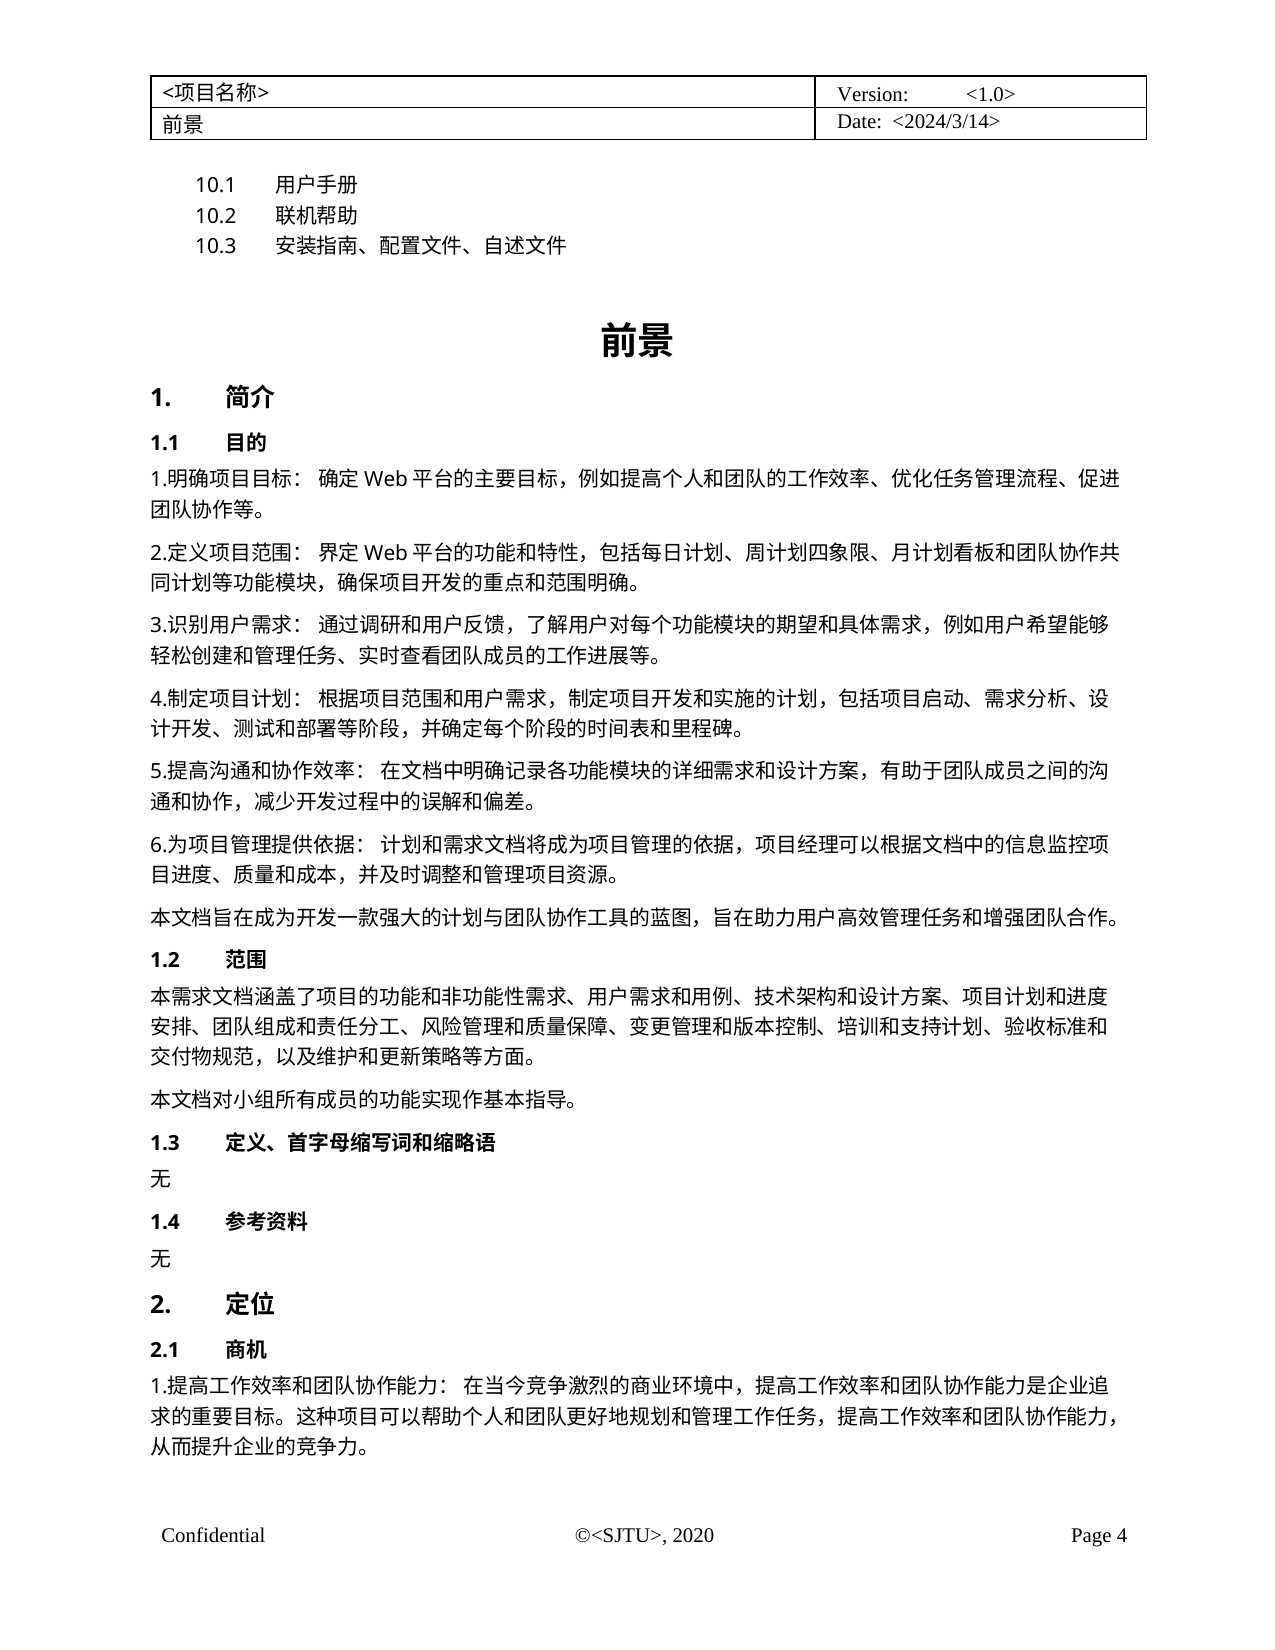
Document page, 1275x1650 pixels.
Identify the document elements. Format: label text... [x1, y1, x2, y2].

subtitle 范围 [150, 943, 1125, 974]
text 10.3 安装指南、配置文件、自述文件 8 [195, 229, 1050, 259]
text 6.为项目管理提供依据： 计划和需求文档将成为项目管理的依据，项目经理可以根据文档中的信息监控项目进度、质量和成本，并及时调整和管理项目资源。 [150, 828, 1125, 888]
text 无 [150, 1242, 1125, 1272]
subtitle 商机 [150, 1333, 1125, 1363]
text 1.明确项目目标： 确定Web平台的主要目标，例如提高个人和团队的工作效率、优化任务管理流程、促进团队协作等。 [150, 463, 1125, 523]
subtitle 参考资料 [150, 1205, 1125, 1236]
title 前景 [150, 311, 1125, 365]
subtitle 定位 [150, 1284, 1125, 1321]
text 无 [150, 1162, 1125, 1193]
subtitle 定义、首字母缩写词和缩略语 [150, 1126, 1125, 1156]
text 2.定义项目范围： 界定Web平台的功能和特性，包括每日计划、周计划四象限、月计划看板和团队协作共同计划等功能模块，确保项目开发的重点和范围明确。 [150, 536, 1125, 596]
text 10.1 用户手册 8 [195, 169, 1050, 199]
subtitle 简介 [150, 377, 1125, 414]
text 4.制定项目计划： 根据项目范围和用户需求，制定项目开发和实施的计划，包括项目启动、需求分析、设计开发、测试和部署等阶段，并确定每个阶段的时间表和里程碑。 [150, 682, 1125, 742]
subtitle 目的 [150, 426, 1125, 456]
text 3.识别用户需求： 通过调研和用户反馈，了解用户对每个功能模块的期望和具体需求，例如用户希望能够轻松创建和管理任务、实时查看团队成员的工作进展等。 [150, 609, 1125, 669]
text 5.提高沟通和协作效率： 在文档中明确记录各功能模块的详细需求和设计方案，有助于团队成员之间的沟通和协作，减少开发过程中的误解和偏差。 [150, 755, 1125, 815]
text 本文档对小组所有成员的功能实现作基本指导。 [150, 1083, 1125, 1113]
text 10.2 联机帮助 8 [195, 199, 1050, 229]
text 本需求文档涵盖了项目的功能和非功能性需求、用户需求和用例、技术架构和设计方案、项目计划和进度安排、团队组成和责任分工、风险管理和质量保障、变更管理和版本控制、培训和支持计划、验收标准和交付物规范，以及维护和更新策略等方面。 [150, 980, 1125, 1071]
text 本文档旨在成为开发一款强大的计划与团队协作工具的蓝图，旨在助力用户高效管理任务和增强团队合作。 [150, 901, 1125, 931]
text 1.提高工作效率和团队协作能力： 在当今竞争激烈的商业环境中，提高工作效率和团队协作能力是企业追求的重要目标。这种项目可以帮助个人和团队更好地规划和管理工作任务，提高工作效率和团队协作能力，从而提升企业的竞争力。 [150, 1370, 1125, 1461]
